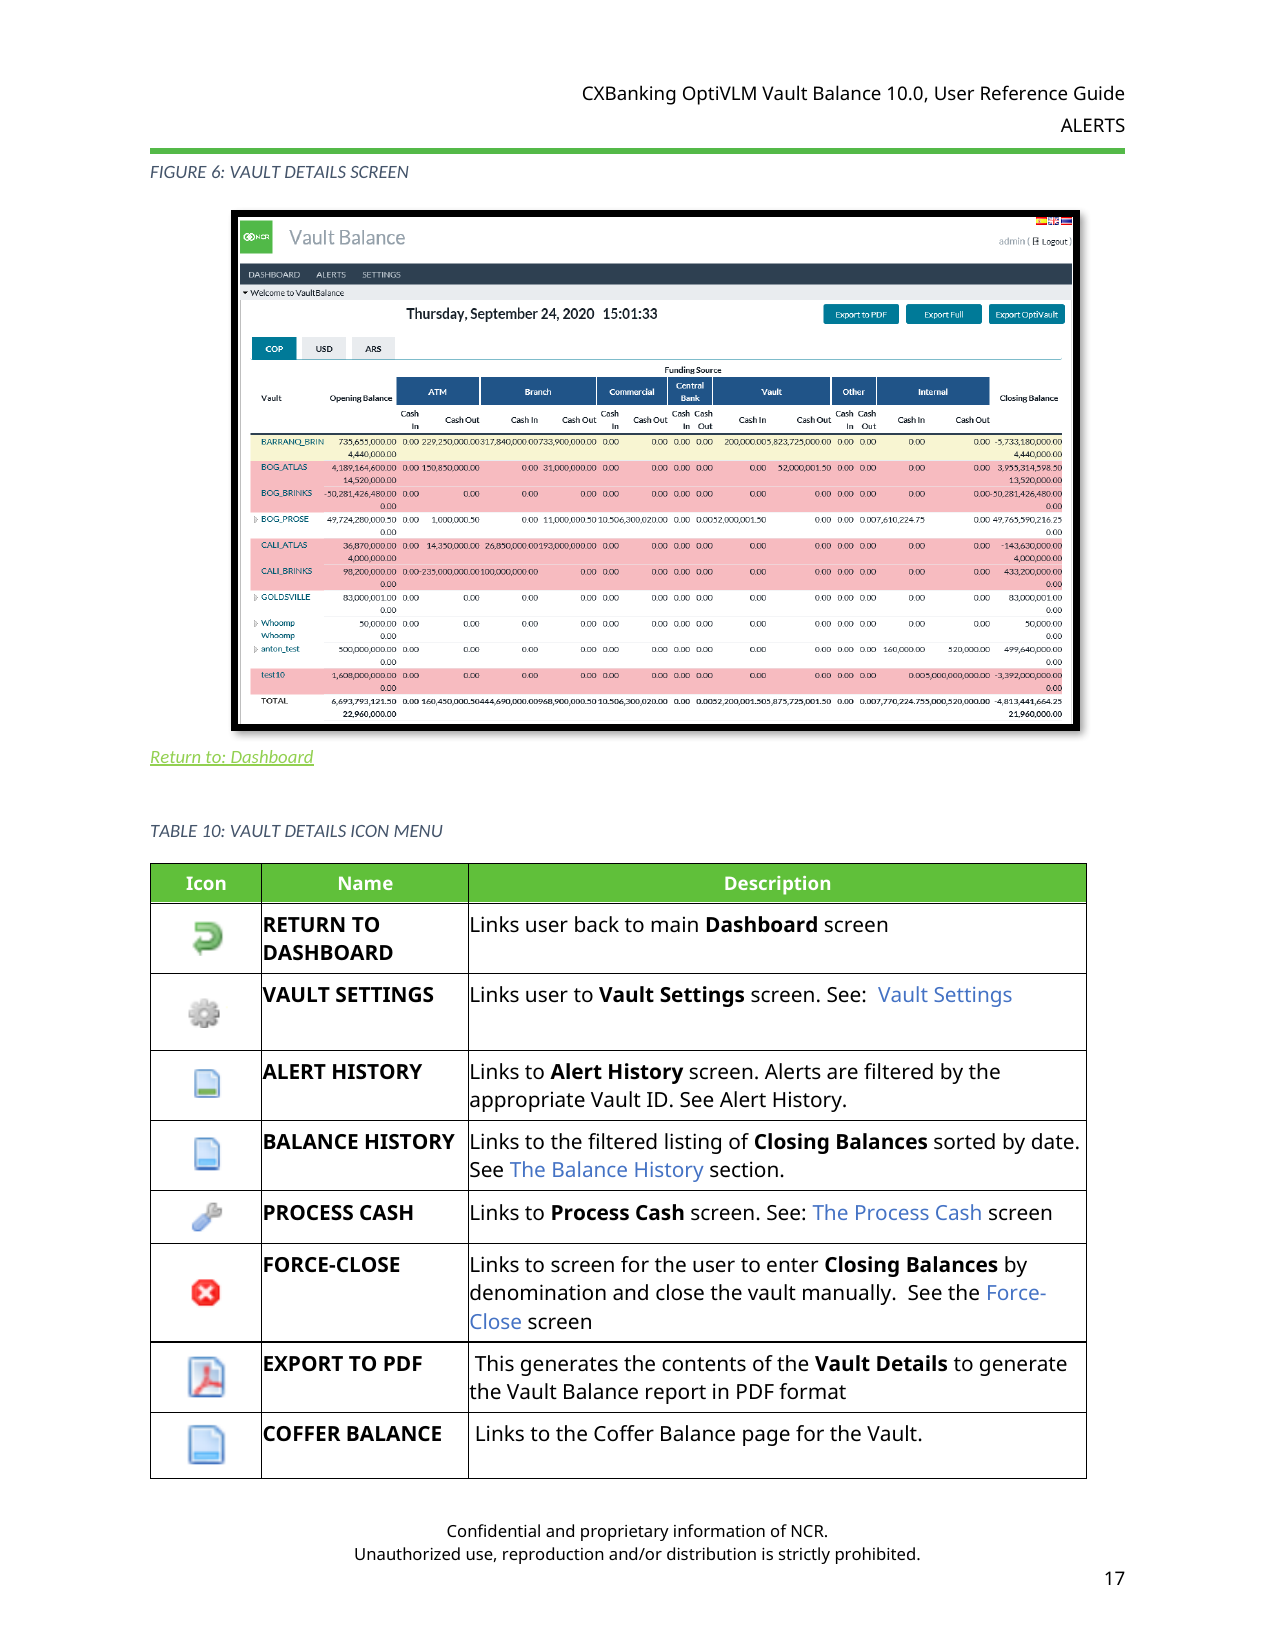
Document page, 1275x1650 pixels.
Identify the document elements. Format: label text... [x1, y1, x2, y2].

table_header Description [469, 864, 1086, 902]
picture [180, 1419, 232, 1471]
picture [180, 1349, 232, 1404]
table_cell COFFER BALANCE [262, 1413, 468, 1478]
table_cell RETURN TO DASHBOARD [262, 904, 468, 973]
table_cell Links to the Coffer Balance page for the Vault. [469, 1413, 1086, 1478]
picture [184, 994, 228, 1028]
table_cell Links to the filtered listing of Closing Balances sorted by date. See The Balance History section. [469, 1121, 1086, 1190]
table_cell [151, 1051, 261, 1120]
table_cell [151, 1121, 261, 1190]
table_cell VAULT SETTINGS [262, 974, 468, 1049]
picture [183, 1197, 229, 1236]
table_cell [151, 1413, 261, 1478]
table_cell FORCE-CLOSE [262, 1244, 468, 1341]
table_cell Links to screen for the user to enter Closing Balances by denomination and close the vault manually. See the Force-Close screen [469, 1244, 1086, 1341]
table_cell [151, 974, 261, 1049]
table_header Name [262, 864, 468, 902]
table_cell [151, 1191, 261, 1243]
table_cell EXPORT TO PDF [262, 1343, 468, 1412]
table_cell PROCESS CASH [262, 1191, 468, 1243]
picture [183, 914, 229, 961]
table_cell ALERT HISTORY [262, 1051, 468, 1120]
table_cell Links user back to main Dashboard screen [469, 904, 1086, 973]
table_cell This generates the contents of the Vault Details to generate the Vault Balance report in PDF format [469, 1343, 1086, 1412]
table_cell BALANCE HISTORY [262, 1121, 468, 1190]
table_cell [151, 1244, 261, 1341]
table_header Icon [151, 864, 261, 902]
picture [184, 1275, 228, 1309]
table_cell [151, 904, 261, 973]
table_cell Links user to Vault Settings screen. See: Vault Settings [469, 974, 1086, 1049]
table_cell Links to Process Cash screen. See: The Process Cash screen [469, 1191, 1086, 1243]
picture [187, 1133, 225, 1177]
table_cell [151, 1343, 261, 1412]
text TABLE 10: VAULT DETAILS ICON MENU [150, 819, 1125, 842]
picture [238, 217, 1073, 724]
text FIGURE 6: VAULT DETAILS SCREEN [150, 160, 1125, 183]
text Return to: Dashboard [150, 745, 1125, 768]
table_cell Links to Alert History screen. Alerts are filtered by the appropriate Vault ID. See Alert History. [469, 1051, 1086, 1120]
picture [187, 1065, 225, 1104]
